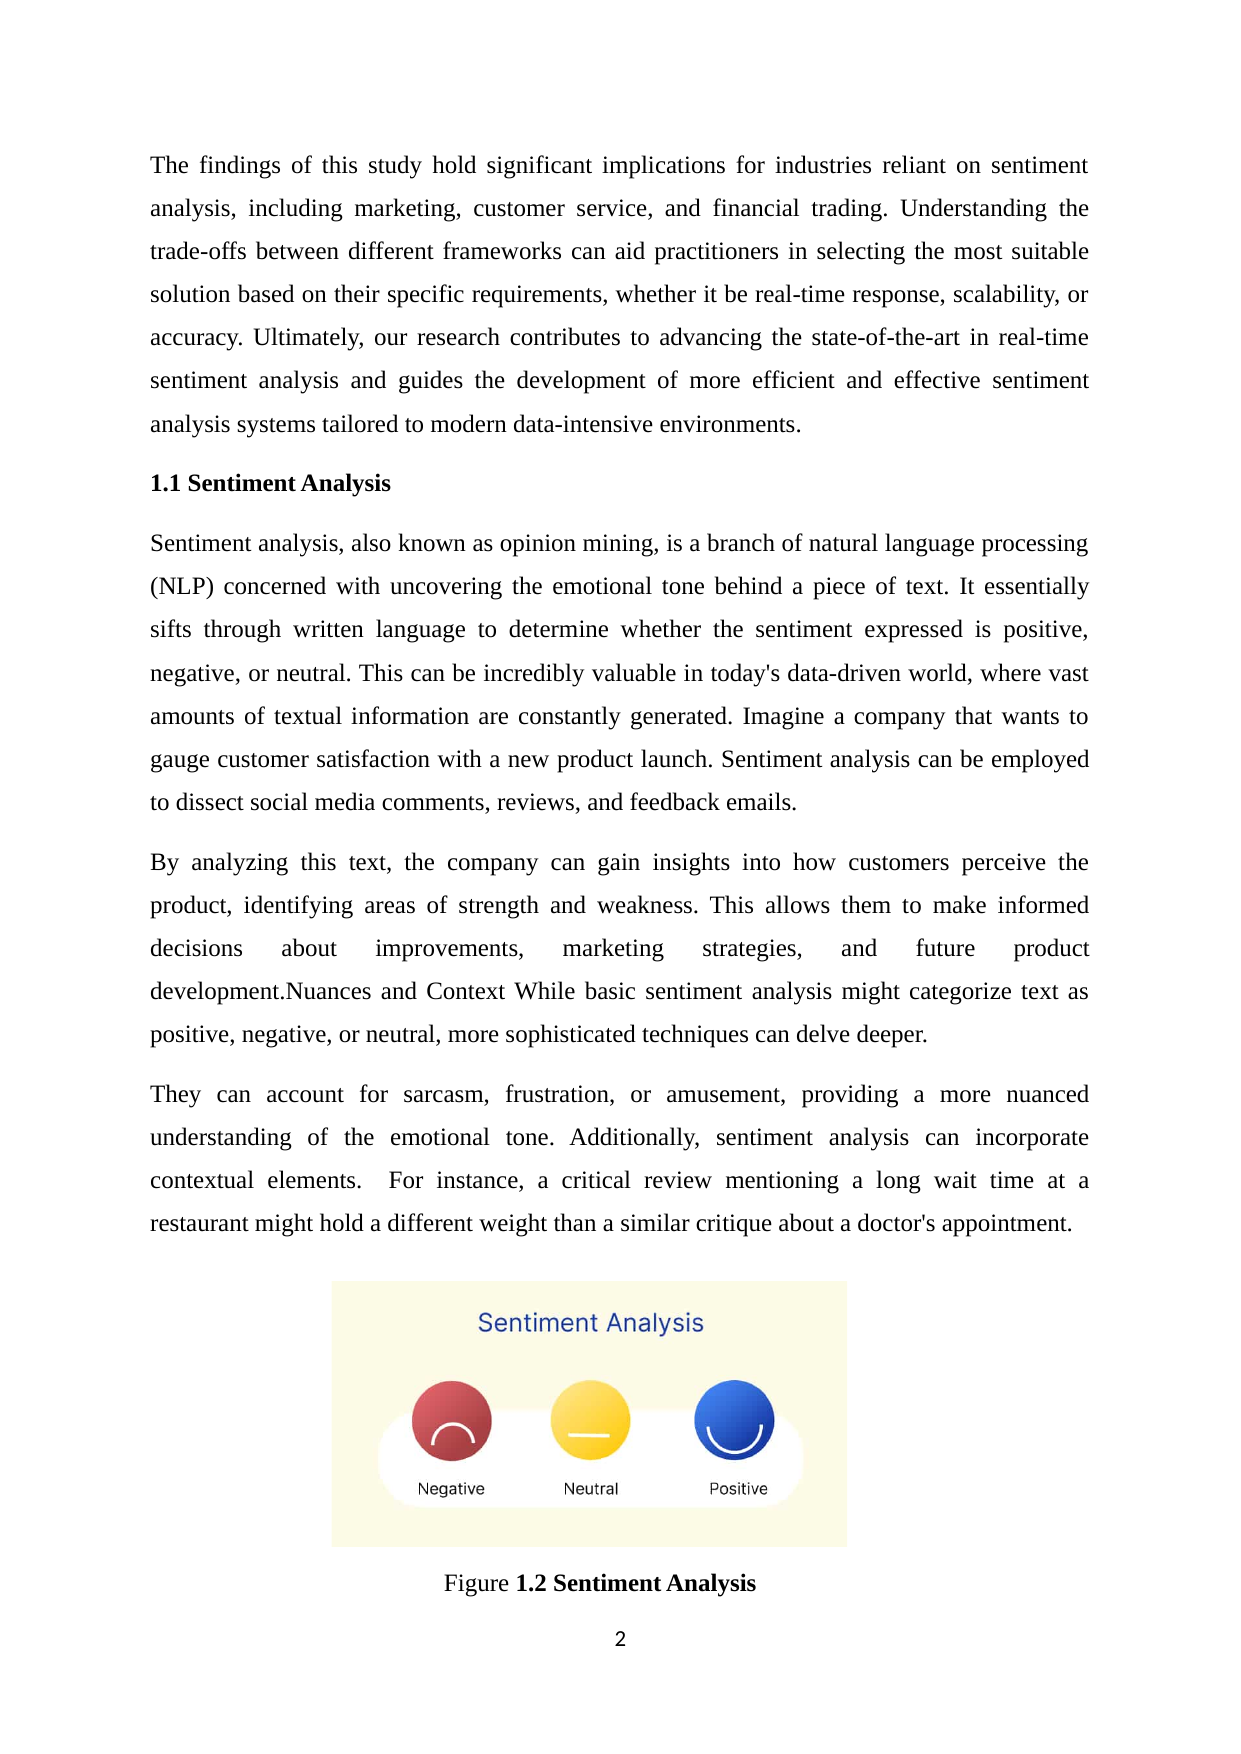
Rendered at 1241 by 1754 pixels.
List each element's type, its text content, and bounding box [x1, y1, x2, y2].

list Sentiment Analysis [150, 468, 1090, 497]
picture [331, 1281, 847, 1547]
text They can account for sarcasm, frustration, or amusement, providing a more nuanced understanding of the emotional tone. Additionally, sentiment analysis can incorporate contextual elements. For instance, a critical review mentioning a long wait time at a restaurant might hold a different weight than a similar critique about a doctor's appointment. [150, 1079, 1090, 1237]
text By analyzing this text, the company can gain insights into how customers perceive the product, identifying areas of strength and weakness. This allows them to make informed decisions about improvements, marketing strategies, and future product development.Nuances and Context While basic sentiment analysis might categorize text as positive, negative, or neutral, more sophisticated techniques can delve deeper. [150, 847, 1090, 1048]
text The findings of this study hold significant implications for industries reliant on sentiment analysis, including marketing, customer service, and financial trading. Understanding the trade-offs between different frameworks can aid practitioners in selecting the most suitable solution based on their specific requirements, whether it be real-time response, scalability, or accuracy. Ultimately, our research contributes to advancing the state-of-the-art in real-time sentiment analysis and guides the development of more efficient and effective sentiment analysis systems tailored to modern data-intensive environments. [150, 150, 1090, 437]
text Figure 1.2 Sentiment Analysis [150, 1568, 1090, 1597]
text Sentiment analysis, also known as opinion mining, is a branch of natural language processing (NLP) concerned with uncovering the emotional tone behind a piece of text. It essentially sifts through written language to determine whether the sentiment expressed is positive, negative, or neutral. This can be incredibly valuable in today's data-driven world, where vast amounts of textual information are constantly generated. Imagine a company that wants to gauge customer satisfaction with a new product launch. Sentiment analysis can be employed to dissect social media comments, reviews, and feedback emails. [150, 528, 1090, 816]
